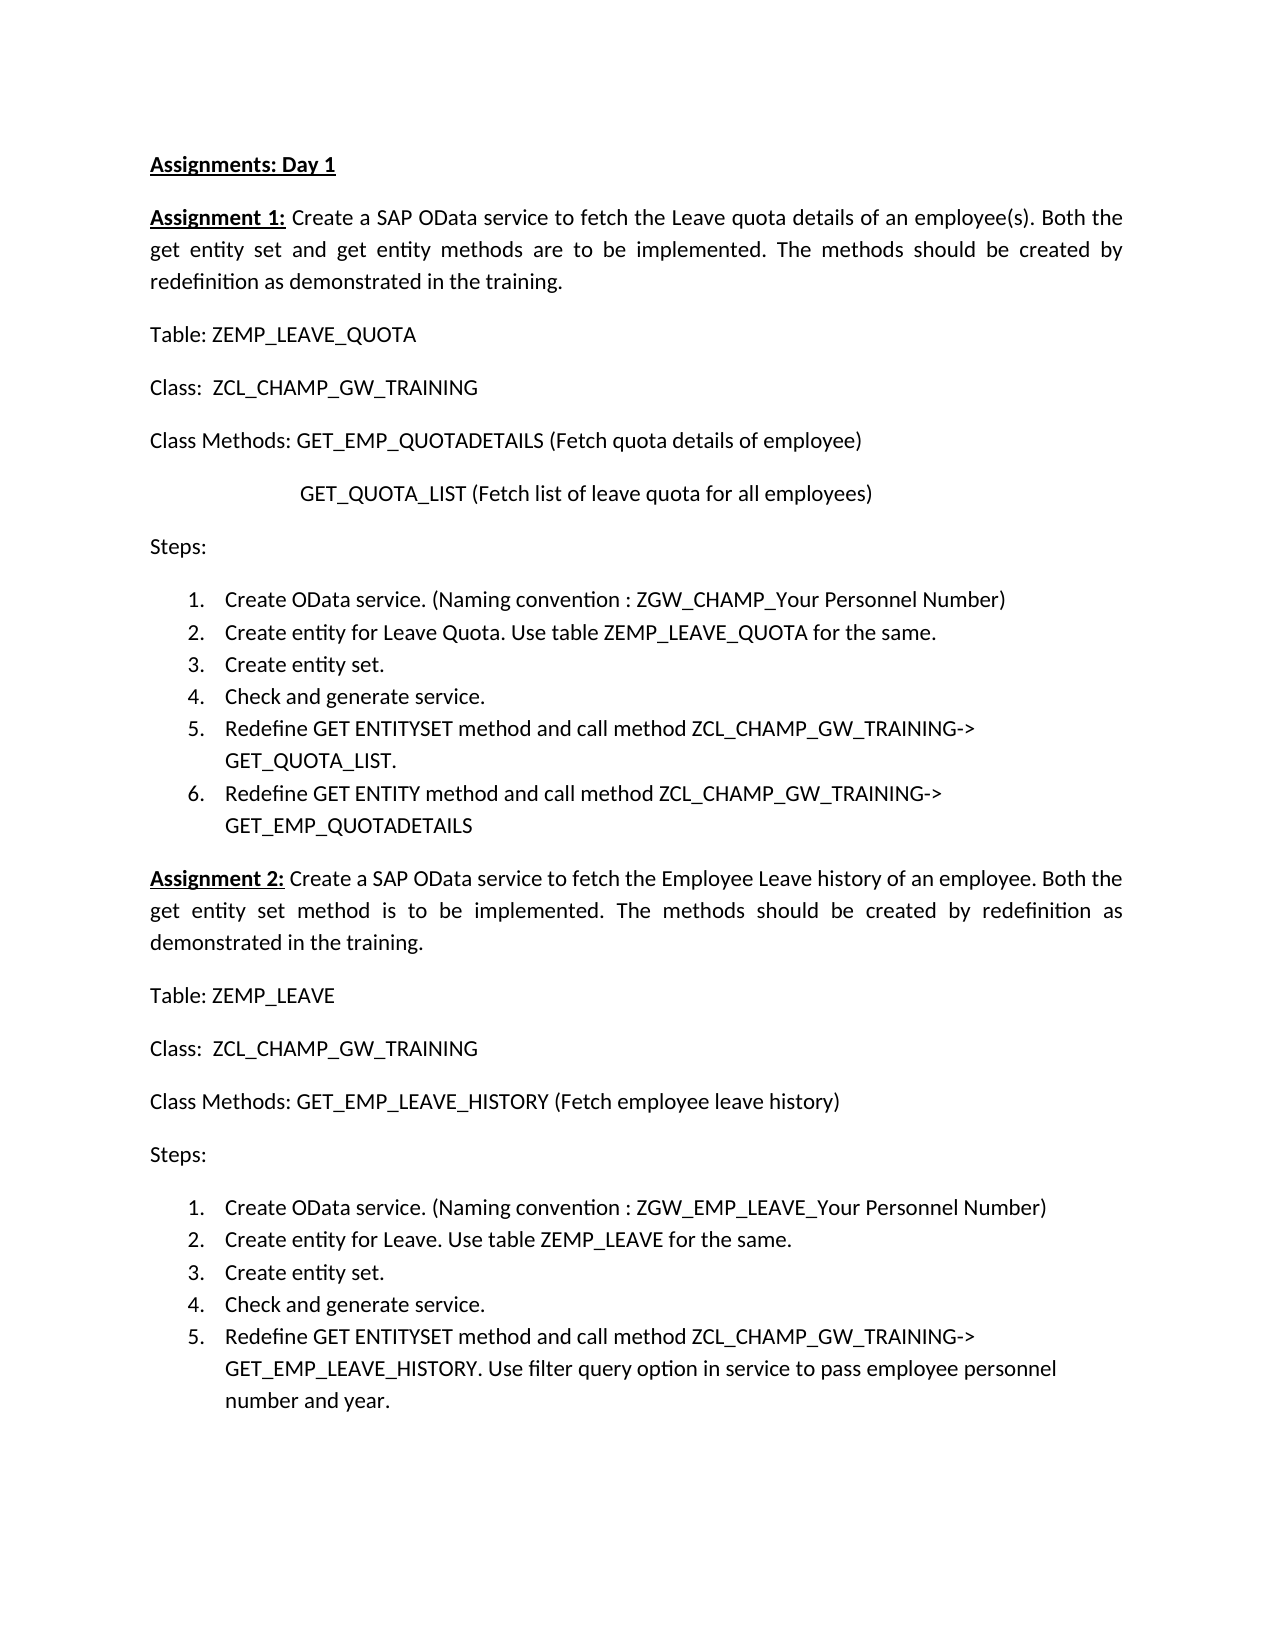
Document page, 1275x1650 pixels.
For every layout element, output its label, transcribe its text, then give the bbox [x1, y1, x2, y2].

text Class Methods: GET_EMP_QUOTADETAILS (Fetch quota details of employee) [150, 426, 1125, 454]
text Class: ZCL_CHAMP_GW_TRAINING [150, 1034, 1125, 1062]
list Redefine GET ENTITYSET method and call method ZCL_CHAMP_GW_TRAINING-> GET_EMP_LEAVE_HISTORY. Use filter query option in service to pass employee personnel number and year. [187, 1322, 1125, 1414]
list Check and generate service. [187, 1290, 1125, 1318]
text Assignment 2: Create a SAP OData service to fetch the Employee Leave history of an employee. Both the get entity set method is to be implemented. The methods should be created by redefinition as demonstrated in the training. [150, 864, 1125, 956]
list Check and generate service. [187, 682, 1125, 710]
text Assignment 1: Create a SAP OData service to fetch the Leave quota details of an employee(s). Both the get entity set and get entity methods are to be implemented. The methods should be created by redefinition as demonstrated in the training. [150, 203, 1125, 295]
text Steps: [150, 532, 1125, 561]
list Create entity for Leave Quota. Use table ZEMP_LEAVE_QUOTA for the same. [187, 618, 1125, 646]
text Class Methods: GET_EMP_LEAVE_HISTORY (Fetch employee leave history) [150, 1087, 1125, 1115]
text Class: ZCL_CHAMP_GW_TRAINING [150, 373, 1125, 401]
list Create entity set. [187, 1258, 1125, 1286]
list Redefine GET ENTITY method and call method ZCL_CHAMP_GW_TRAINING-> GET_EMP_QUOTADETAILS [187, 779, 1125, 839]
text Table: ZEMP_LEAVE_QUOTA [150, 320, 1125, 348]
text GET_QUOTA_LIST (Fetch list of leave quota for all employees) [150, 479, 1125, 507]
list Create entity set. [187, 650, 1125, 678]
text Assignments: Day 1 [150, 150, 1125, 178]
list Redefine GET ENTITYSET method and call method ZCL_CHAMP_GW_TRAINING-> GET_QUOTA_LIST. [187, 714, 1125, 774]
text Steps: [150, 1140, 1125, 1168]
list Create entity for Leave. Use table ZEMP_LEAVE for the same. [187, 1226, 1125, 1253]
text Table: ZEMP_LEAVE [150, 981, 1125, 1009]
list Create OData service. (Naming convention : ZGW_CHAMP_Your Personnel Number) [187, 586, 1125, 613]
list Create OData service. (Naming convention : ZGW_EMP_LEAVE_Your Personnel Number) [187, 1193, 1125, 1221]
